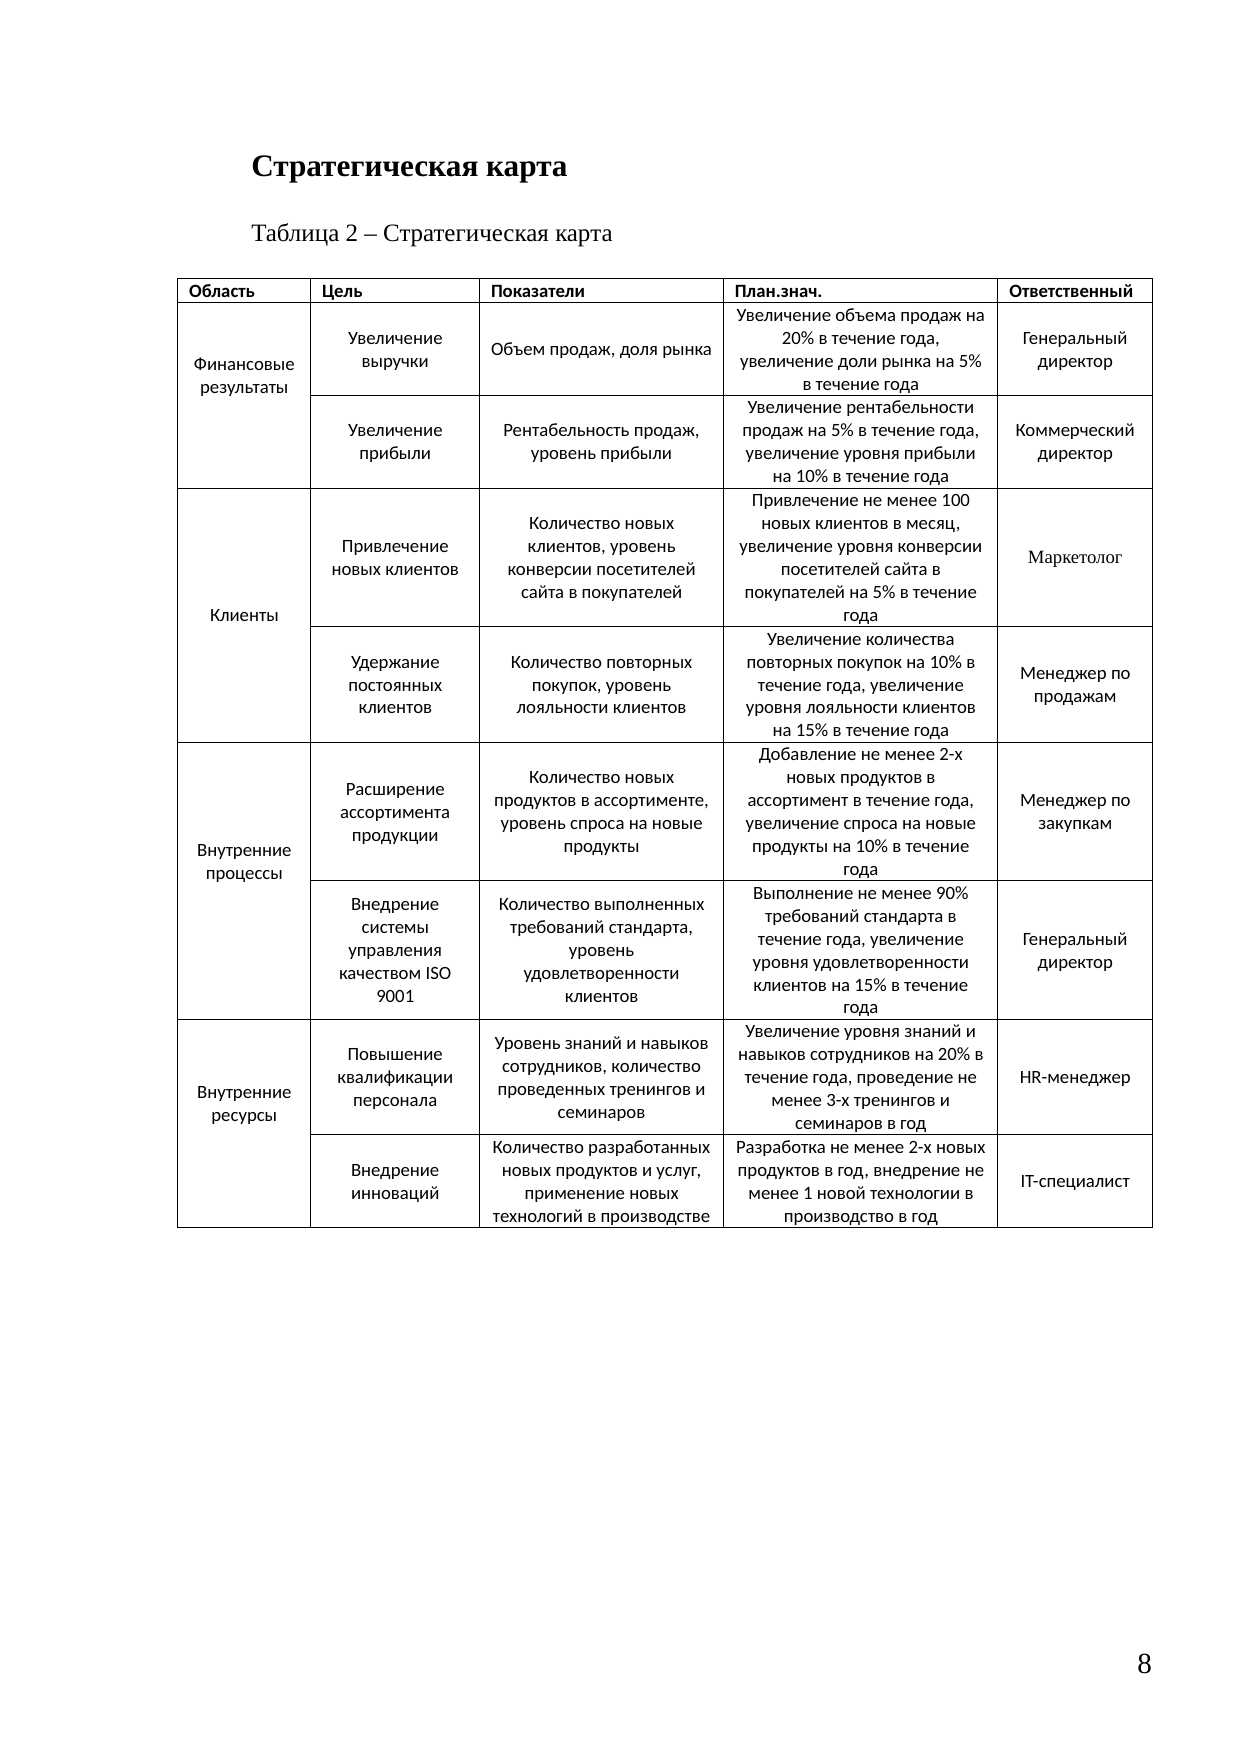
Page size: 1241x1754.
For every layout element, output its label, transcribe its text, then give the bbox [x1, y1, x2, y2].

table_cell Количество новых клиентов, уровень конверсии посетителей сайта в покупателей [480, 489, 723, 626]
table_header Ответственный [998, 279, 1152, 302]
table_cell Привлечение новых клиентов [311, 489, 479, 626]
table_cell Генеральный директор [998, 881, 1152, 1019]
table_cell Количество новых продуктов в ассортименте, уровень спроса на новые продукты [480, 743, 723, 880]
table_cell Увеличение объема продаж на 20% в течение года, увеличение доли рынка на 5% в течение года [724, 303, 997, 395]
table_cell Финансовые результаты [178, 303, 310, 487]
table_cell Удержание постоянных клиентов [311, 627, 479, 742]
table_cell Повышение квалификации персонала [311, 1020, 479, 1134]
table_cell Расширение ассортимента продукции [311, 743, 479, 880]
table_cell Внедрение системы управления качеством ISO 9001 [311, 881, 479, 1019]
table_cell HR-менеджер [998, 1020, 1152, 1134]
table_cell Внутренние ресурсы [178, 1020, 310, 1227]
table_cell Привлечение не менее 100 новых клиентов в месяц, увеличение уровня конверсии посетителей сайта в покупателей на 5% в течение года [724, 489, 997, 626]
table_cell Объем продаж, доля рынка [480, 303, 723, 395]
table_cell IT-специалист [998, 1135, 1152, 1227]
table_header Цель [311, 279, 479, 302]
table_header План.знач. [724, 279, 997, 302]
table_cell Увеличение рентабельности продаж на 5% в течение года, увеличение уровня прибыли на 10% в течение года [724, 396, 997, 487]
table_cell Внедрение инноваций [311, 1135, 479, 1227]
table_cell Маркетолог [998, 489, 1152, 626]
table_cell Генеральный директор [998, 303, 1152, 395]
table_cell Менеджер по продажам [998, 627, 1152, 742]
table_cell Коммерческий директор [998, 396, 1152, 487]
table_cell Разработка не менее 2-х новых продуктов в год, внедрение не менее 1 новой технологии в производство в год [724, 1135, 997, 1227]
table_cell Количество повторных покупок, уровень лояльности клиентов [480, 627, 723, 742]
table_header Область [178, 279, 310, 302]
table_cell Внутренние процессы [178, 743, 310, 1019]
table_cell Увеличение количества повторных покупок на 10% в течение года, увеличение уровня лояльности клиентов на 15% в течение года [724, 627, 997, 742]
table_cell Уровень знаний и навыков сотрудников, количество проведенных тренингов и семинаров [480, 1020, 723, 1134]
table_cell Выполнение не менее 90% требований стандарта в течение года, увеличение уровня удовлетворенности клиентов на 15% в течение года [724, 881, 997, 1019]
table_cell Количество разработанных новых продуктов и услуг, применение новых технологий в производстве [480, 1135, 723, 1227]
table_cell Увеличение уровня знаний и навыков сотрудников на 20% в течение года, проведение не менее 3-х тренингов и семинаров в год [724, 1020, 997, 1134]
table_cell Клиенты [178, 489, 310, 742]
subtitle Стратегическая карта [177, 148, 1152, 184]
table_cell Количество выполненных требований стандарта, уровень удовлетворенности клиентов [480, 881, 723, 1019]
table_cell Менеджер по закупкам [998, 743, 1152, 880]
table_cell Добавление не менее 2-х новых продуктов в ассортимент в течение года, увеличение спроса на новые продукты на 10% в течение года [724, 743, 997, 880]
table_cell Рентабельность продаж, уровень прибыли [480, 396, 723, 487]
table_cell Увеличение прибыли [311, 396, 479, 487]
table_cell Увеличение выручки [311, 303, 479, 395]
table_header Показатели [480, 279, 723, 302]
text Таблица 2 – Стратегическая карта [177, 218, 1152, 247]
